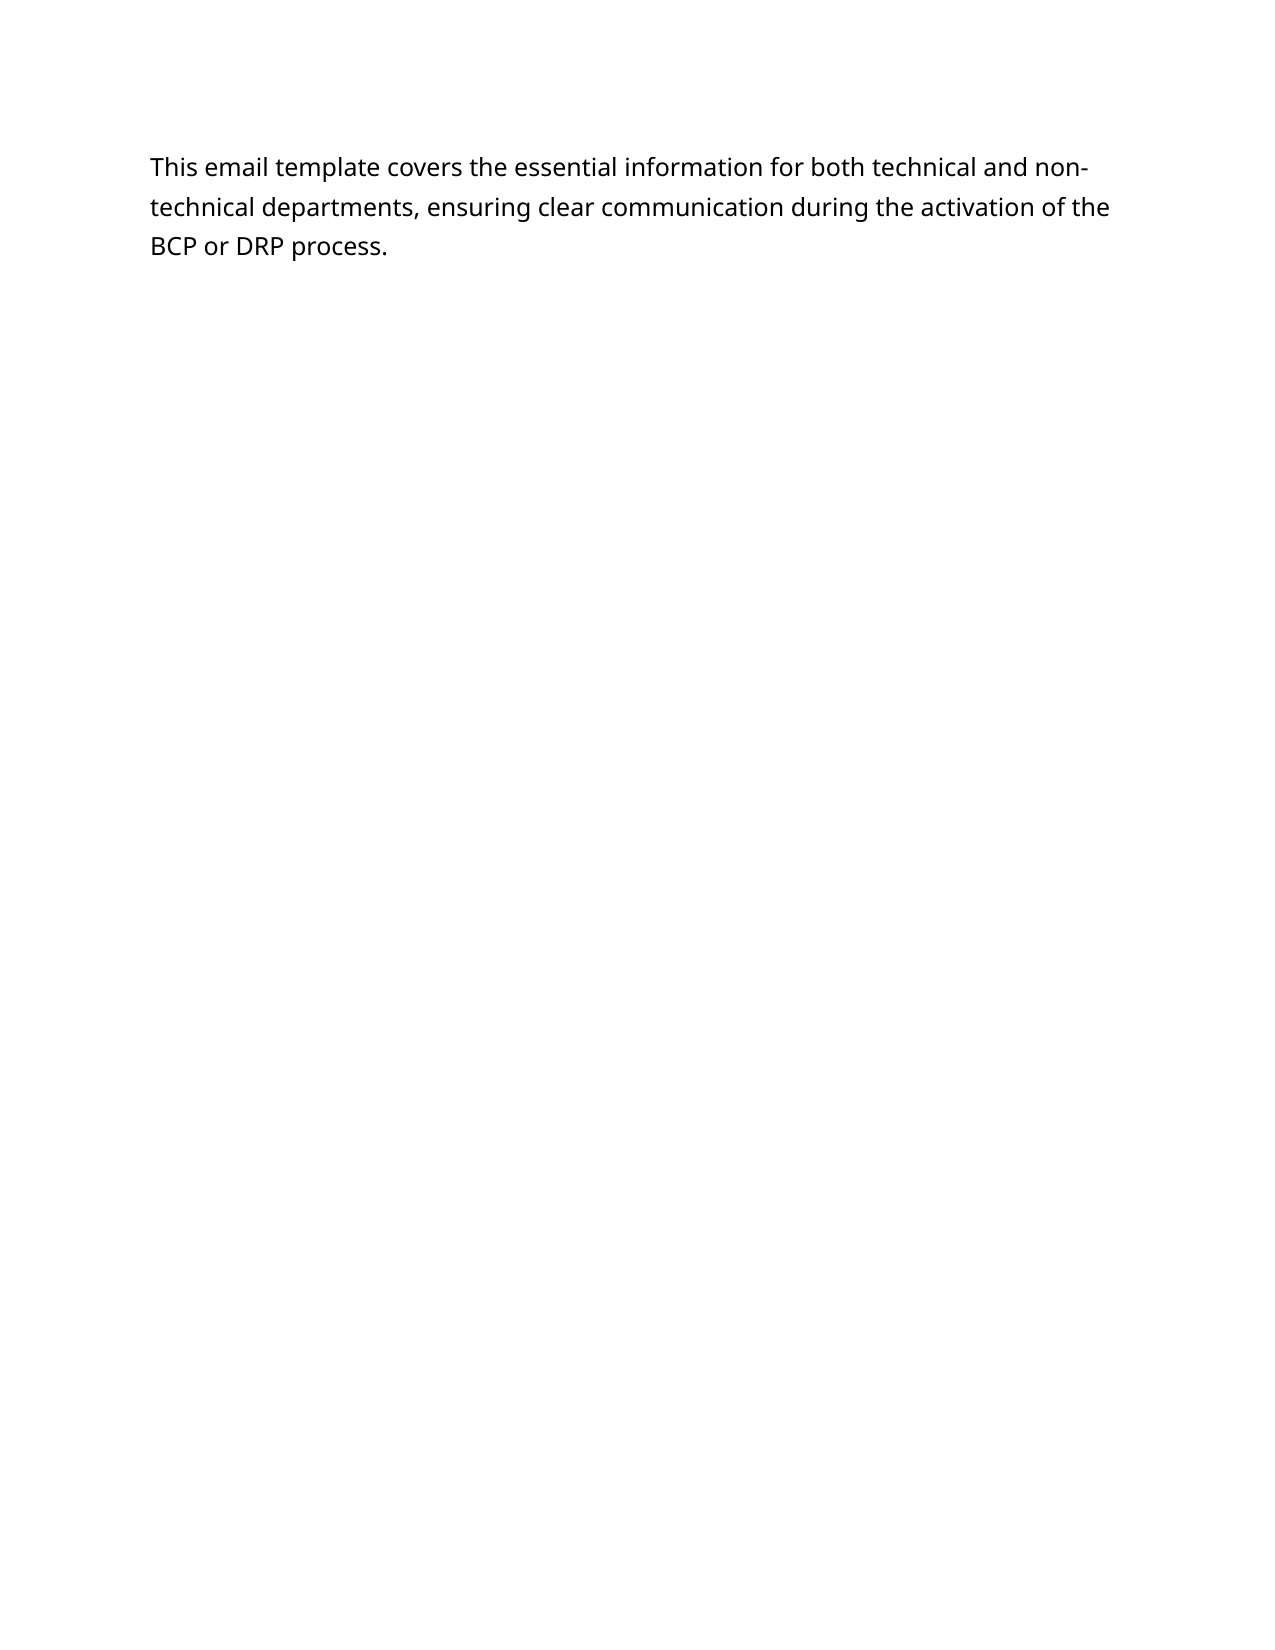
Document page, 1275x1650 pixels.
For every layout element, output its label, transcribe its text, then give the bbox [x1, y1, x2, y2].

text This email template covers the essential information for both technical and non-technical departments, ensuring clear communication during the activation of the BCP or DRP process. [150, 150, 1125, 262]
